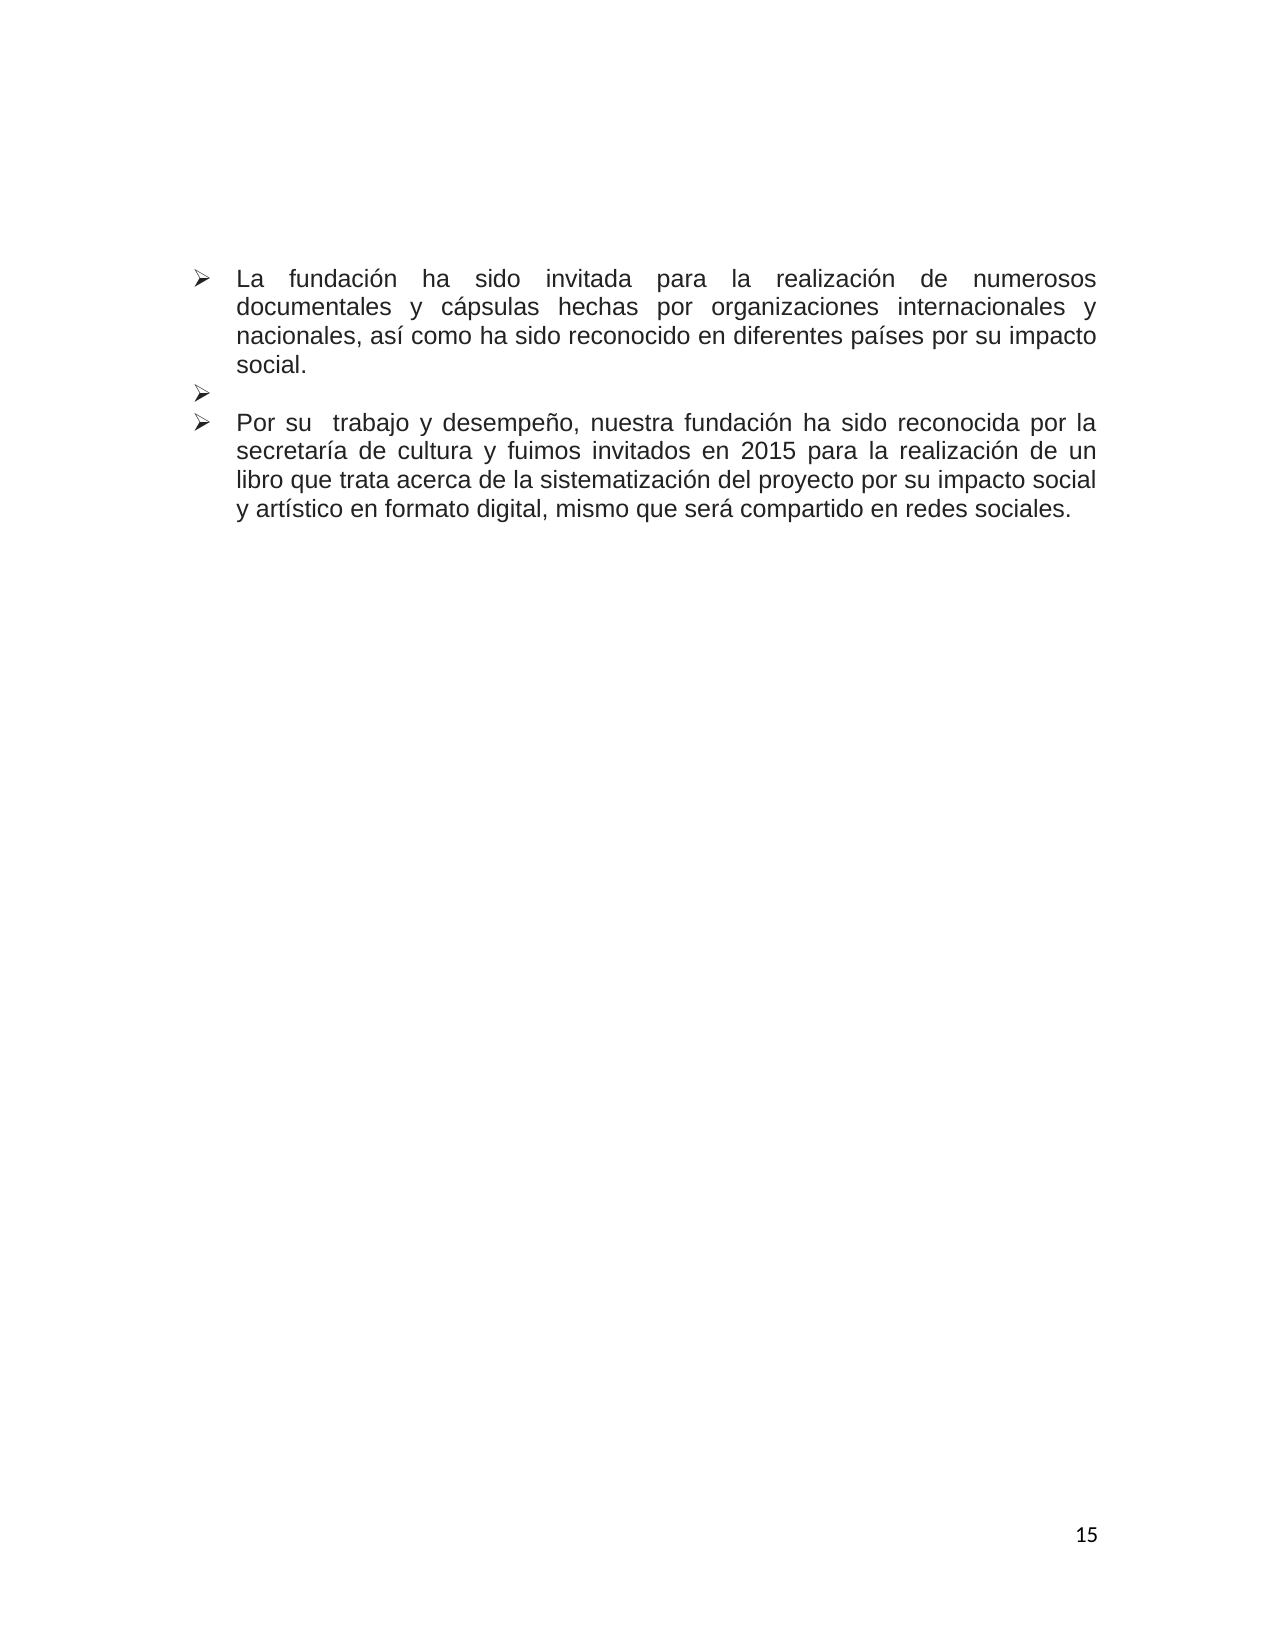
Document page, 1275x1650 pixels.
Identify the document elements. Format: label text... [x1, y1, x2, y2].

list La fundación ha sido invitada para la realización de numerosos documentales y cápsulas hechas por organizaciones internacionales y nacionales, así como ha sido reconocido en diferentes países por su impacto social. [192, 263, 1098, 379]
list Por su trabajo y desempeño, nuestra fundación ha sido reconocida por la secretaría de cultura y fuimos invitados en 2015 para la realización de un libro que trata acerca de la sistematización del proyecto por su impacto social y artístico en formato digital, mismo que será compartido en redes sociales. [192, 407, 1098, 523]
